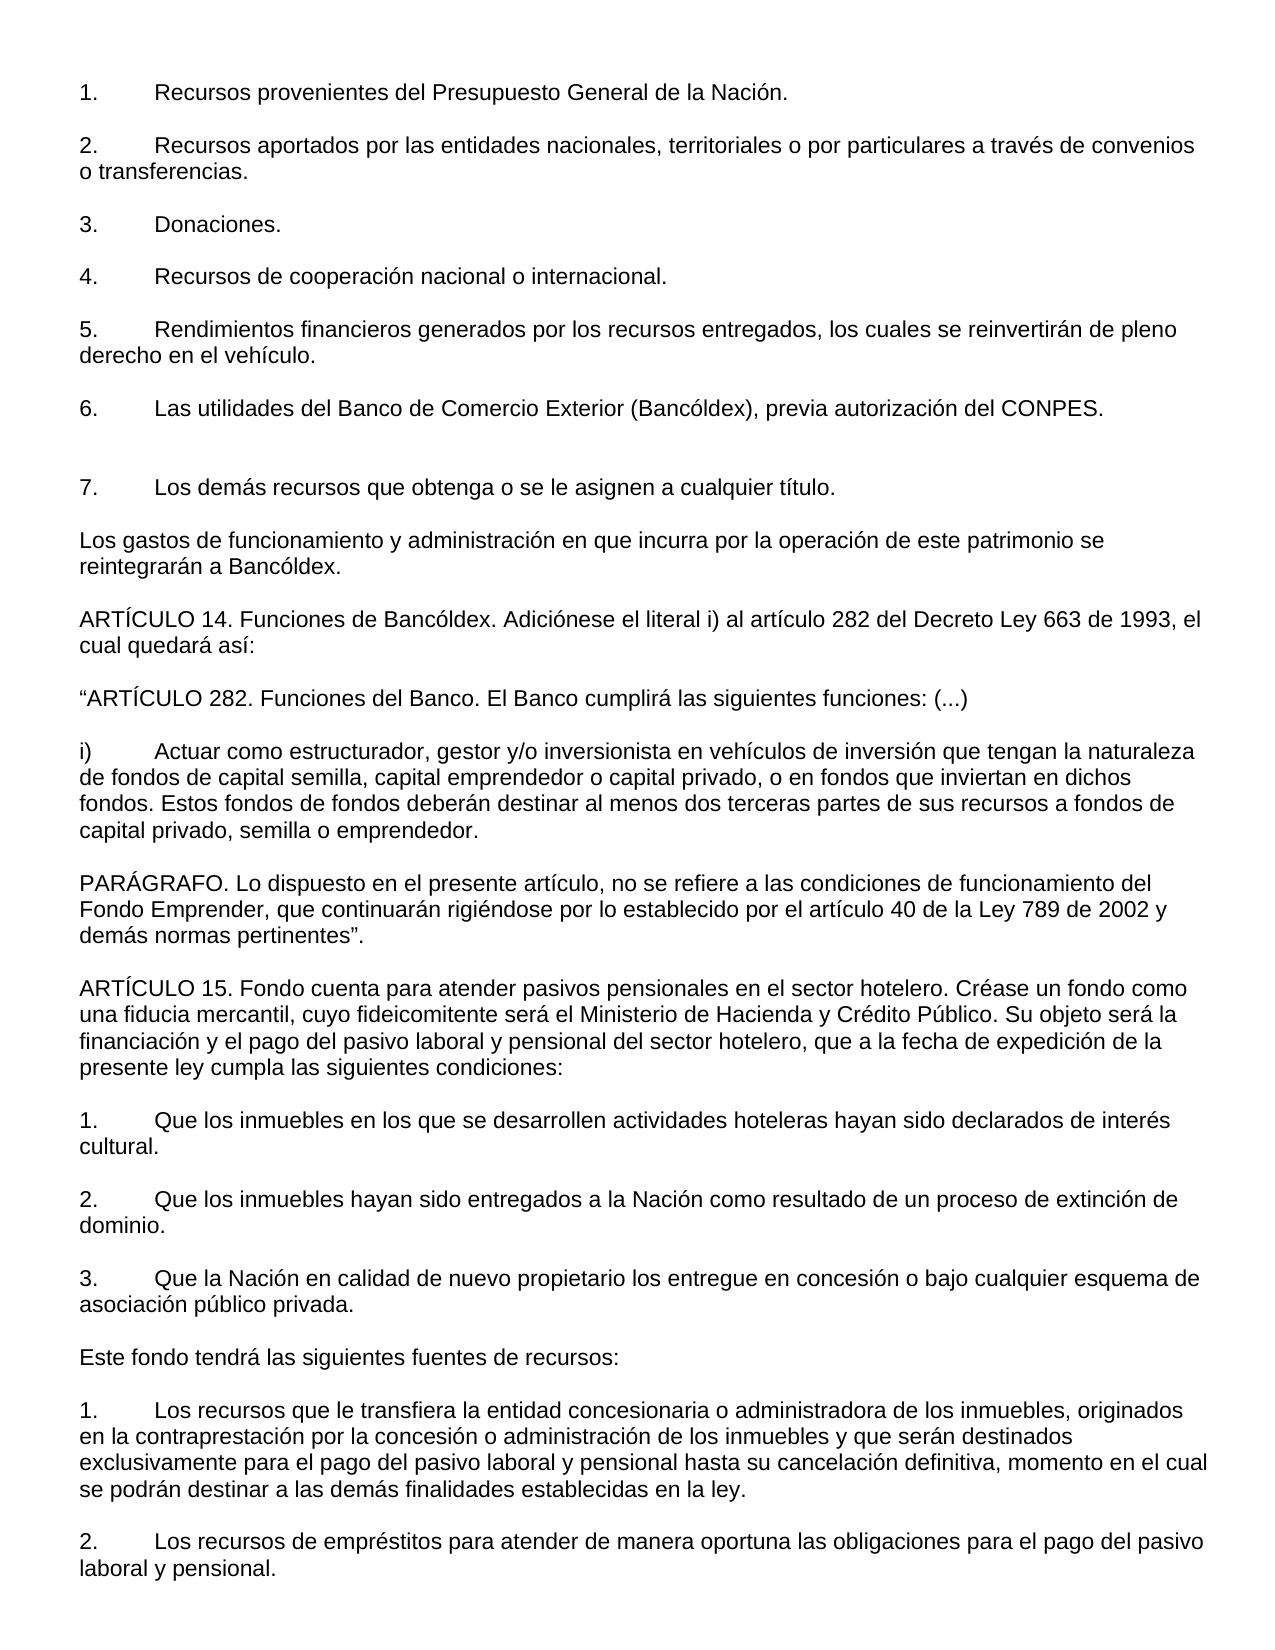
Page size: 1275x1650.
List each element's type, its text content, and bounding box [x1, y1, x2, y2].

text 1. Recursos provenientes del Presupuesto General de la Nación. [79, 79, 1210, 105]
text 5. Rendimientos financieros generados por los recursos entregados, los cuales se reinvertirán de pleno derecho en el vehículo. [79, 316, 1210, 369]
text Este fondo tendrá las siguientes fuentes de recursos: [79, 1344, 1210, 1370]
text 7. Los demás recursos que obtenga o se le asignen a cualquier título. [79, 474, 1210, 501]
text 2. Los recursos de empréstitos para atender de manera oportuna las obligaciones para el pago del pasivo laboral y pensional. [79, 1528, 1210, 1581]
text 6. Las utilidades del Banco de Comercio Exterior (Bancóldex), previa autorización del CONPES. [79, 395, 1210, 421]
text 3. Donaciones. [79, 211, 1210, 237]
text 2. Recursos aportados por las entidades nacionales, territoriales o por particulares a través de convenios o transferencias. [79, 132, 1210, 184]
text i) Actuar como estructurador, gestor y/o inversionista en vehículos de inversión que tengan la naturaleza de fondos de capital semilla, capital emprendedor o capital privado, o en fondos que inviertan en dichos fondos. Estos fondos de fondos deberán destinar al menos dos terceras partes de sus recursos a fondos de capital privado, semilla o emprendedor. [79, 738, 1210, 843]
text ARTÍCULO 15. Fondo cuenta para atender pasivos pensionales en el sector hotelero. Créase un fondo como una fiducia mercantil, cuyo fideicomitente será el Ministerio de Hacienda y Crédito Público. Su objeto será la financiación y el pago del pasivo laboral y pensional del sector hotelero, que a la fecha de expedición de la presente ley cumpla las siguientes condiciones: [79, 975, 1210, 1080]
text 2. Que los inmuebles hayan sido entregados a la Nación como resultado de un proceso de extinción de dominio. [79, 1186, 1210, 1238]
text ARTÍCULO 14. Funciones de Bancóldex. Adiciónese el literal i) al artículo 282 del Decreto Ley 663 de 1993, el cual quedará así: [79, 606, 1210, 659]
text 1. Los recursos que le transfiera la entidad concesionaria o administradora de los inmuebles, originados en la contraprestación por la concesión o administración de los inmuebles y que serán destinados exclusivamente para el pago del pasivo laboral y pensional hasta su cancelación definitiva, momento en el cual se podrán destinar a las demás finalidades establecidas en la ley. [79, 1397, 1210, 1502]
text PARÁGRAFO. Lo dispuesto en el presente artículo, no se refiere a las condiciones de funcionamiento del Fondo Emprender, que continuarán rigiéndose por lo establecido por el artículo 40 de la Ley 789 de 2002 y demás normas pertinentes”. [79, 869, 1210, 948]
text 1. Que los inmuebles en los que se desarrollen actividades hoteleras hayan sido declarados de interés cultural. [79, 1107, 1210, 1159]
text “ARTÍCULO 282. Funciones del Banco. El Banco cumplirá las siguientes funciones: (...) [79, 685, 1210, 711]
text 3. Que la Nación en calidad de nuevo propietario los entregue en concesión o bajo cualquier esquema de asociación público privada. [79, 1265, 1210, 1317]
text 4. Recursos de cooperación nacional o internacional. [79, 263, 1210, 290]
text Los gastos de funcionamiento y administración en que incurra por la operación de este patrimonio se reintegrarán a Bancóldex. [79, 527, 1210, 579]
